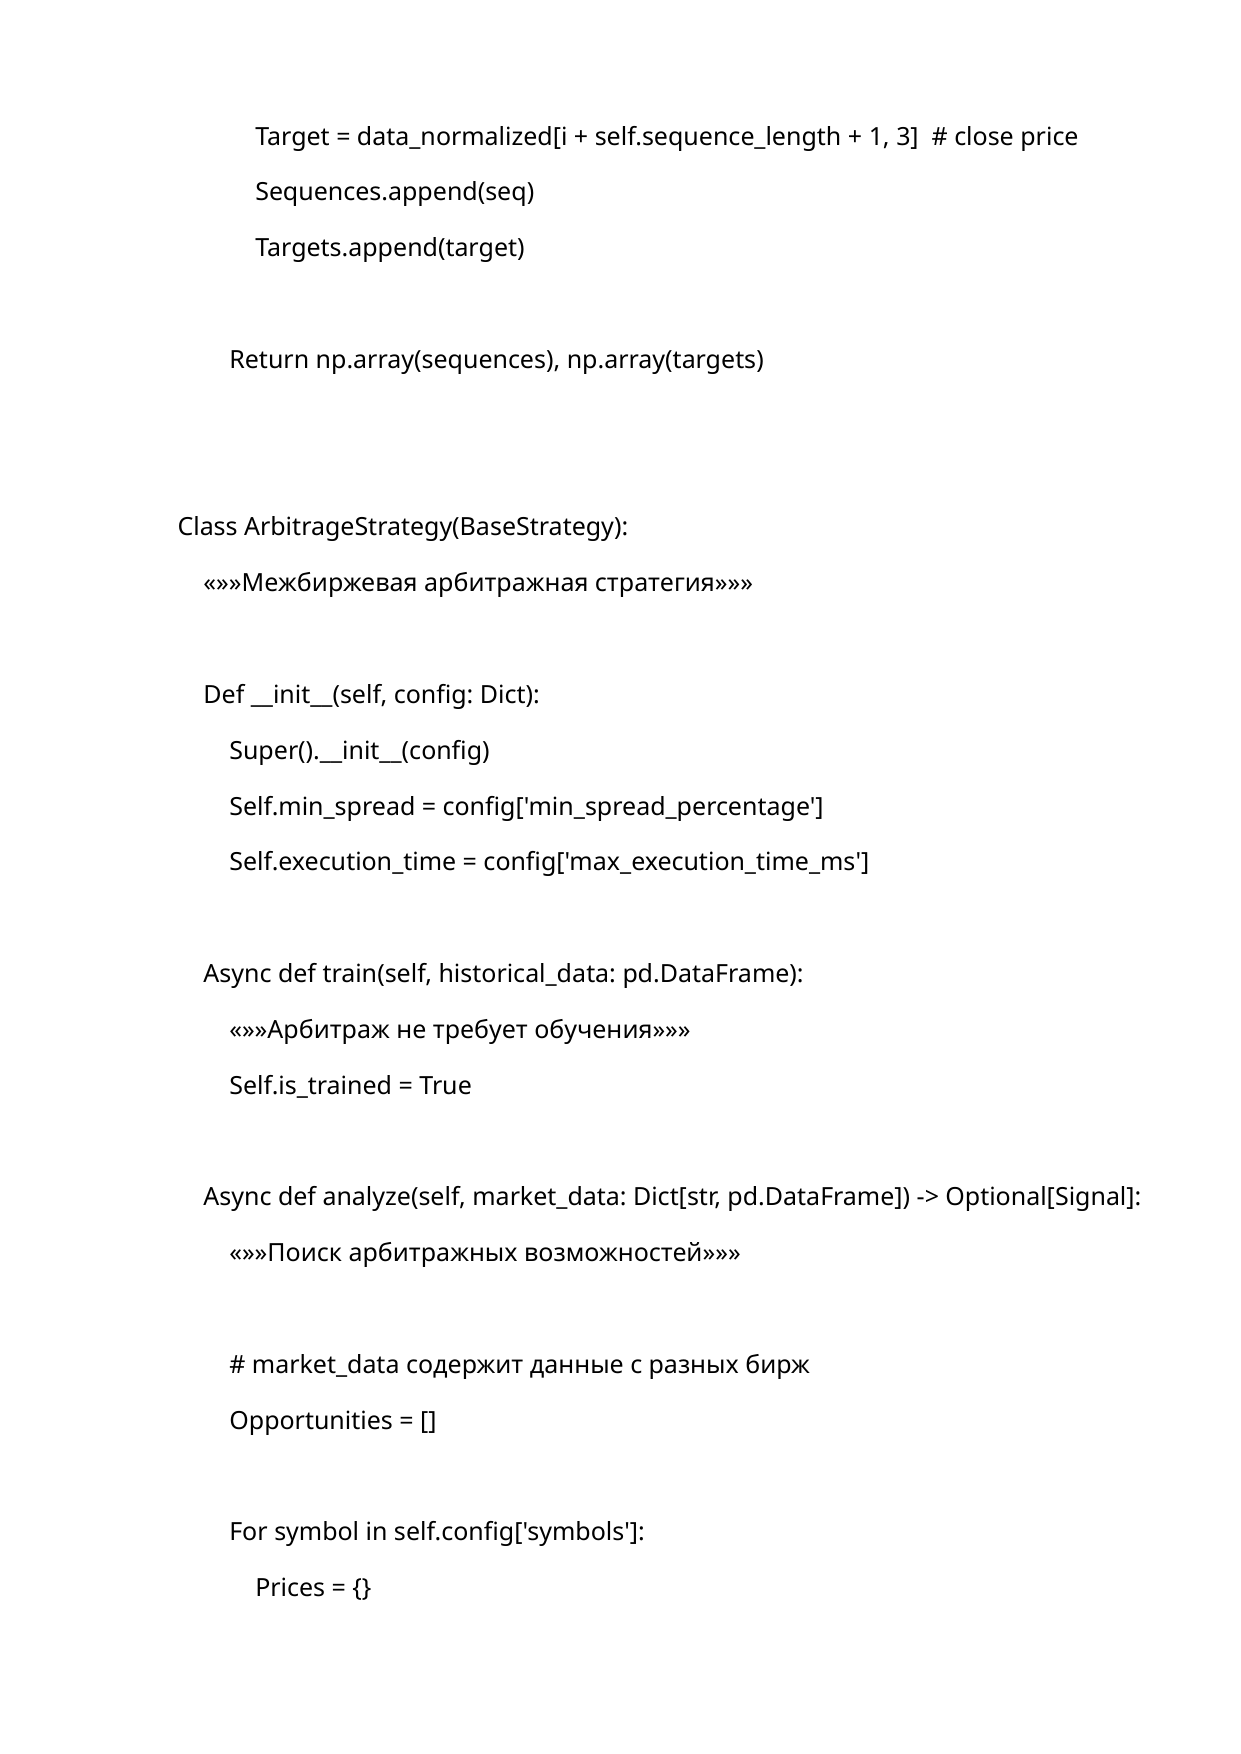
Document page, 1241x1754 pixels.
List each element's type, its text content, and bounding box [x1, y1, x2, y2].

text «»»Арбитраж не требует обучения»»» [177, 1011, 1152, 1046]
text «»»Межбиржевая арбитражная стратегия»»» [177, 565, 1152, 599]
text # market_data содержит данные с разных бирж [177, 1346, 1152, 1381]
text Async def analyze(self, market_data: Dict[str, pd.DataFrame]) -> Optional[Signal]: [177, 1179, 1152, 1213]
text Def __init__(self, config: Dict): [177, 676, 1152, 711]
text Self.execution_time = config['max_execution_time_ms'] [177, 844, 1152, 878]
text «»»Поиск арбитражных возможностей»»» [177, 1235, 1152, 1269]
text Self.min_spread = config['min_spread_percentage'] [177, 788, 1152, 822]
text Prices = {} [177, 1570, 1152, 1604]
text Super().__init__(config) [177, 732, 1152, 766]
text Class ArbitrageStrategy(BaseStrategy): [177, 509, 1152, 543]
text Self.is_trained = True [177, 1067, 1152, 1101]
text Return np.array(sequences), np.array(targets) [177, 341, 1152, 376]
text For symbol in self.config['symbols']: [177, 1514, 1152, 1548]
text Target = data_normalized[i + self.sequence_length + 1, 3] # close price [177, 118, 1152, 152]
text Async def train(self, historical_data: pd.DataFrame): [177, 956, 1152, 990]
text Targets.append(target) [177, 230, 1152, 264]
text Opportunities = [] [177, 1402, 1152, 1436]
text Sequences.append(seq) [177, 174, 1152, 208]
